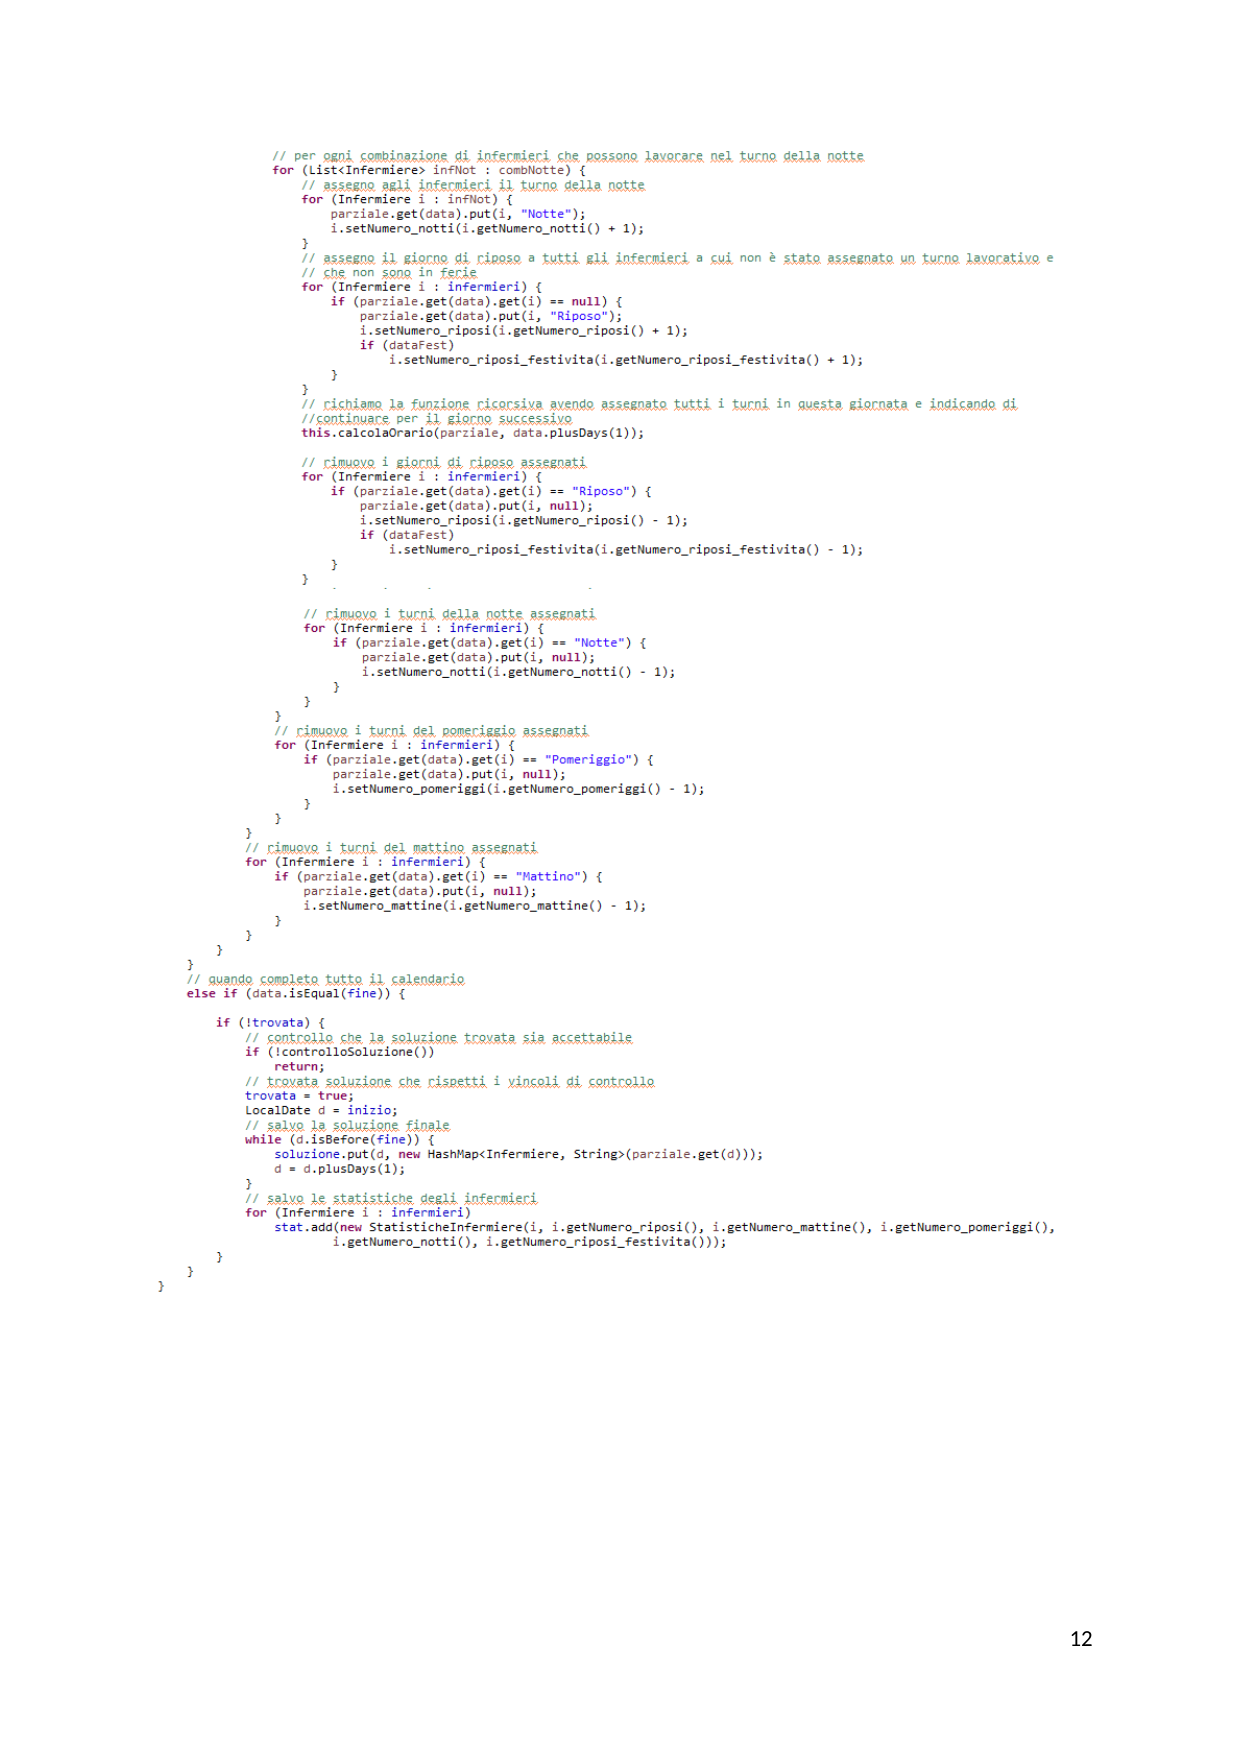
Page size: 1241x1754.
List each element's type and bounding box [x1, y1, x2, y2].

picture [147, 607, 1061, 1298]
picture [147, 147, 1061, 589]
